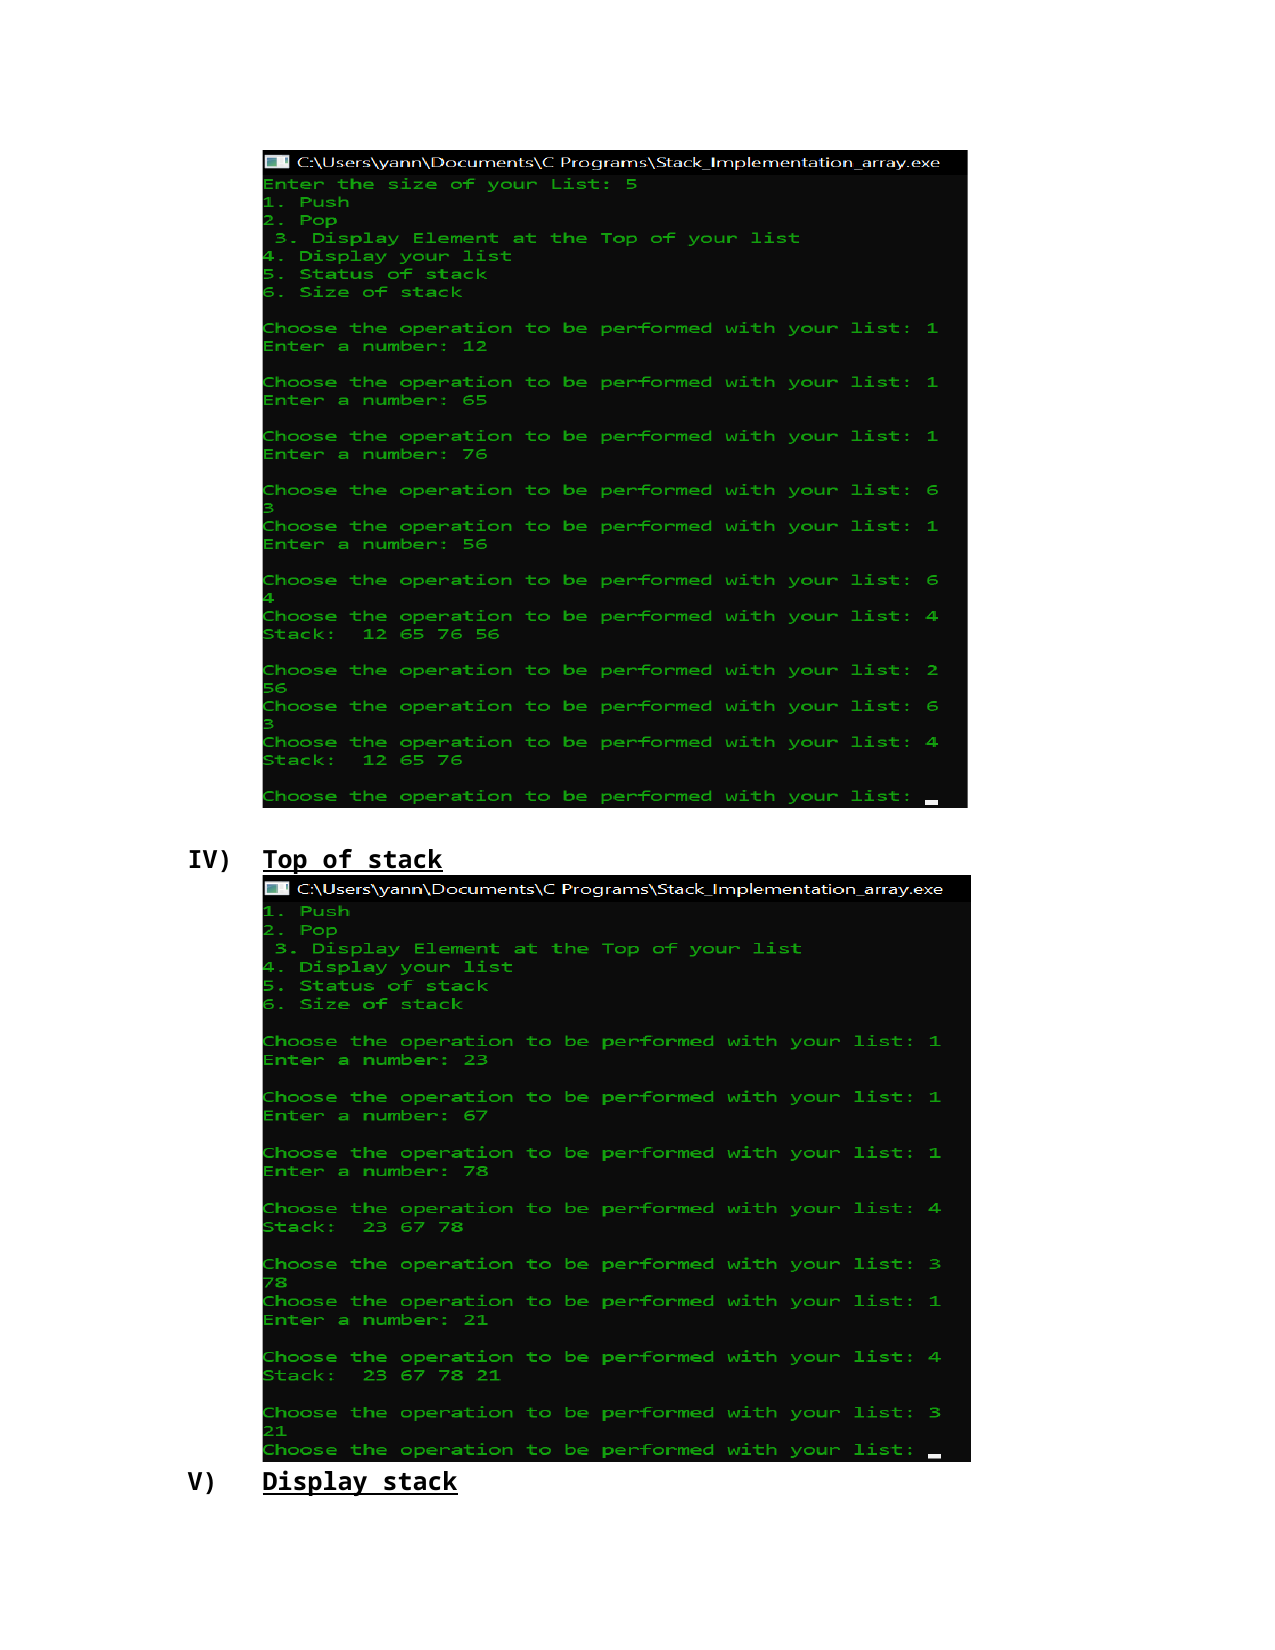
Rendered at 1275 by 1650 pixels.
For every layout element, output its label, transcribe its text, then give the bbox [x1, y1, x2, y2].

list Display stack [187, 1464, 1125, 1498]
picture [262, 150, 968, 808]
picture [262, 875, 971, 1462]
list Top of stack [187, 841, 1125, 875]
